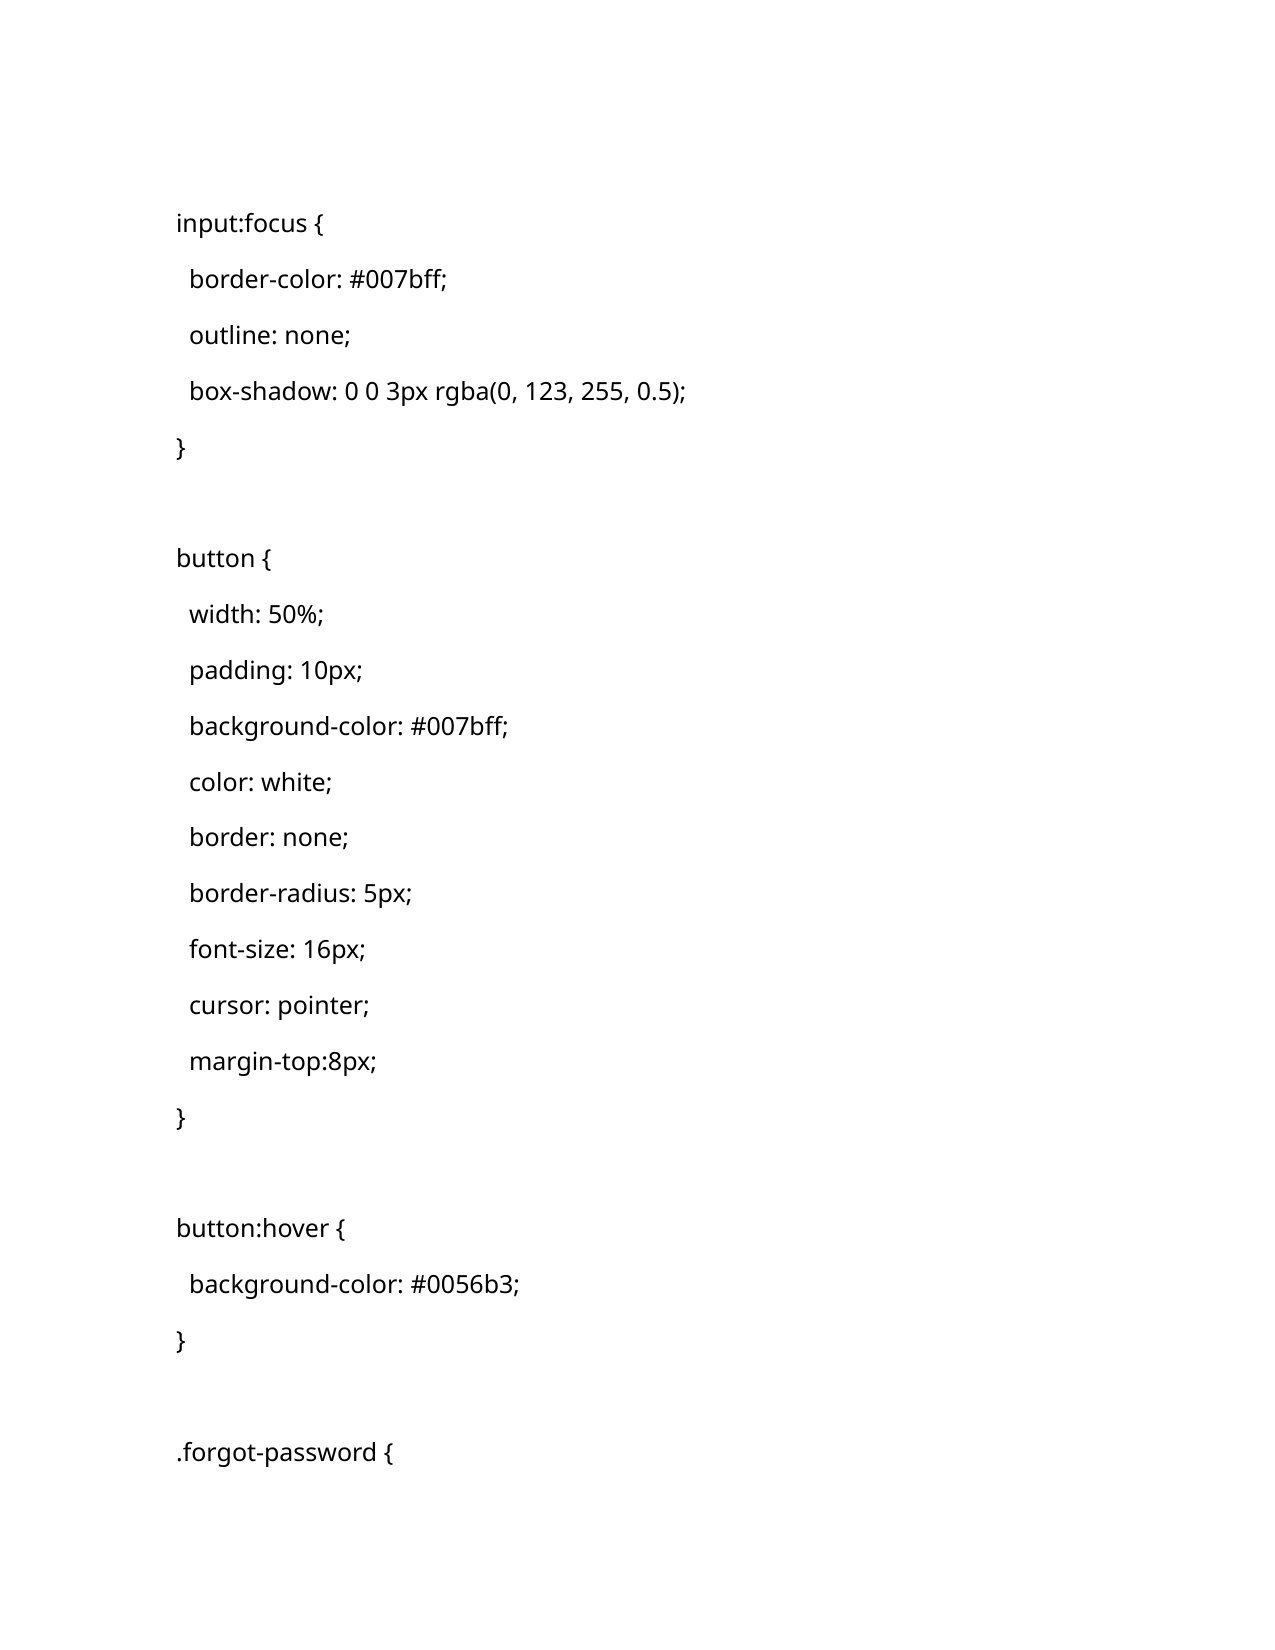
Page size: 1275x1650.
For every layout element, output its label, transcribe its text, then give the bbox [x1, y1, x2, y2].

text } [150, 429, 1125, 463]
text .forgot-password { [150, 1434, 1125, 1468]
text } [150, 1322, 1125, 1357]
text border-radius: 5px; [150, 876, 1125, 910]
text border: none; [150, 820, 1125, 854]
text border-color: #007bff; [150, 262, 1125, 296]
text background-color: #0056b3; [150, 1267, 1125, 1301]
text cursor: pointer; [150, 987, 1125, 1022]
text button:hover { [150, 1211, 1125, 1245]
text button { [150, 541, 1125, 575]
text box-shadow: 0 0 3px rgba(0, 123, 255, 0.5); [150, 373, 1125, 407]
text } [150, 1099, 1125, 1133]
text padding: 10px; [150, 652, 1125, 687]
text color: white; [150, 764, 1125, 798]
text width: 50%; [150, 597, 1125, 631]
text input:focus { [150, 206, 1125, 240]
text outline: none; [150, 317, 1125, 352]
text margin-top:8px; [150, 1043, 1125, 1077]
text background-color: #007bff; [150, 708, 1125, 742]
text font-size: 16px; [150, 932, 1125, 966]
